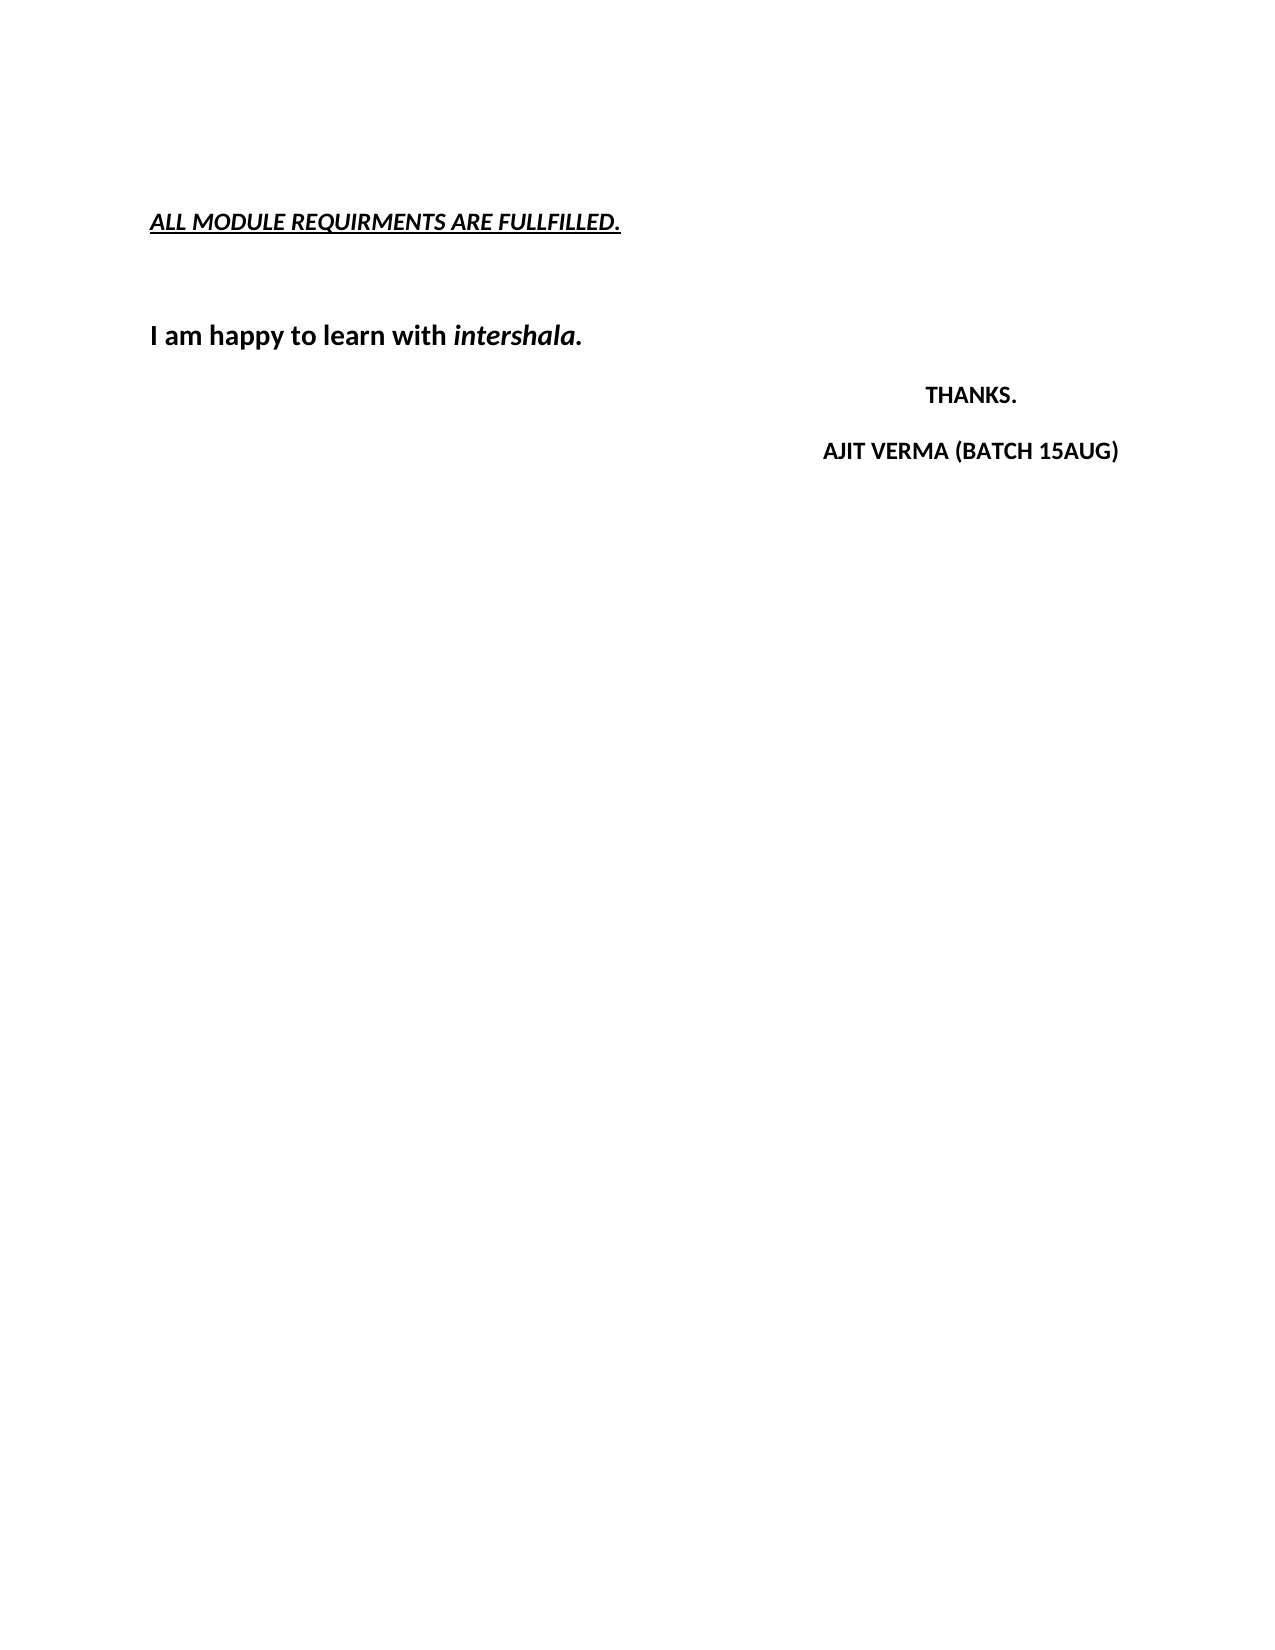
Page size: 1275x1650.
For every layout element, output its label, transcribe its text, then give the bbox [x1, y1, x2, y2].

text ALL MODULE REQUIRMENTS ARE FULLFILLED. [150, 206, 1125, 236]
text I am happy to learn with intershala. [150, 317, 1125, 353]
text THANKS. [150, 379, 1125, 410]
text AJIT VERMA (BATCH 15AUG) [150, 435, 1125, 466]
